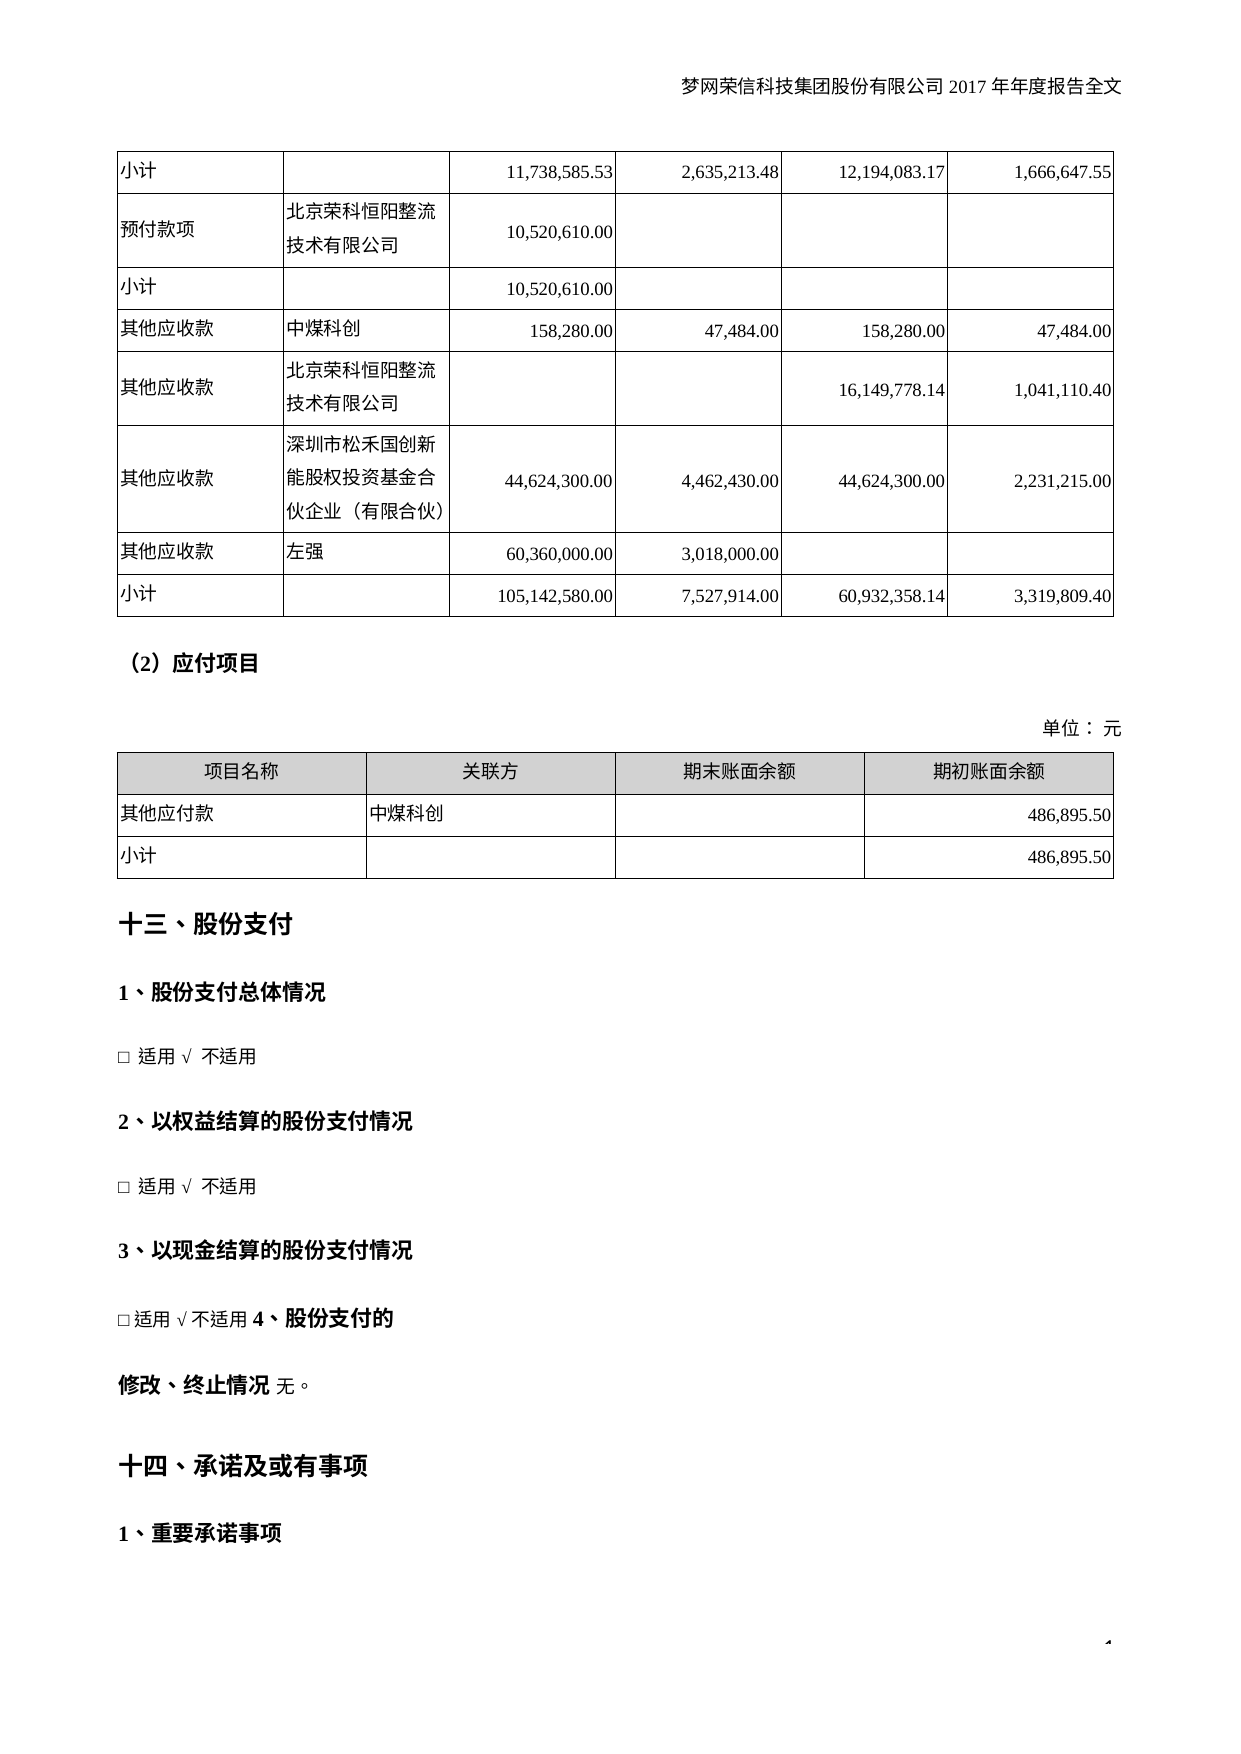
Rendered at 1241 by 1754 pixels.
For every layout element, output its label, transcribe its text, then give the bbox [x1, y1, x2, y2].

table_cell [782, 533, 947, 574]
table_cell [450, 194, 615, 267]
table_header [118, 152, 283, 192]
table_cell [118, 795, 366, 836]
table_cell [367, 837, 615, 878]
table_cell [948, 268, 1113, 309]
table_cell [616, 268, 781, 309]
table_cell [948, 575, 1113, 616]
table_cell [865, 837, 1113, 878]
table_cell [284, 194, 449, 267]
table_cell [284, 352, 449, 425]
subtitle 2、以权益结算的股份支付情况 [118, 1106, 1138, 1136]
text 单位： 元 [102, 715, 1122, 740]
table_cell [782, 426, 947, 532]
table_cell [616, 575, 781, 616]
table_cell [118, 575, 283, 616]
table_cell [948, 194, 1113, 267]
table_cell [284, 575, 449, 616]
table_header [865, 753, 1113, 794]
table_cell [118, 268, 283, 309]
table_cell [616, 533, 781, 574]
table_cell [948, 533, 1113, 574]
subtitle 十四、承诺及或有事项 [118, 1448, 1138, 1483]
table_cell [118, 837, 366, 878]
subtitle 3、以现金结算的股份支付情况 [118, 1236, 1138, 1265]
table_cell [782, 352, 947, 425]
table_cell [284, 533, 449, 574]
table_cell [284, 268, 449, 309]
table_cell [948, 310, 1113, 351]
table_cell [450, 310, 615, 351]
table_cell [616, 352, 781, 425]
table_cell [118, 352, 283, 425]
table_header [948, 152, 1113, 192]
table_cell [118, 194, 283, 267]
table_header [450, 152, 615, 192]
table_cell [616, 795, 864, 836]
subtitle （2）应付项目 [118, 648, 1138, 678]
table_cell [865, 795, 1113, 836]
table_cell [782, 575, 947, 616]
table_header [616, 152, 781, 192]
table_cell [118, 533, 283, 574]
subtitle 1、股份支付总体情况 [118, 976, 1138, 1006]
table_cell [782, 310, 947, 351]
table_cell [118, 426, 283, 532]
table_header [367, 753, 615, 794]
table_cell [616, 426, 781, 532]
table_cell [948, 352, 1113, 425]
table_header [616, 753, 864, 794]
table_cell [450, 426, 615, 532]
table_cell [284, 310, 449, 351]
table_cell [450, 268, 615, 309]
text □ 适用 √ 不适用 4、股份支付的修改、终止情况 无。 [118, 1303, 415, 1400]
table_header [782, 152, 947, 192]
text □ 适用 √ 不适用 [118, 1173, 1138, 1199]
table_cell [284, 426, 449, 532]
subtitle 1、重要承诺事项 [118, 1518, 1138, 1548]
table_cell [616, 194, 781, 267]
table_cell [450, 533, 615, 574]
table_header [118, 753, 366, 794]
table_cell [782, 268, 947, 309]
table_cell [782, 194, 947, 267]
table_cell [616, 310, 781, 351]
subtitle 十三、股份支付 [118, 907, 1138, 941]
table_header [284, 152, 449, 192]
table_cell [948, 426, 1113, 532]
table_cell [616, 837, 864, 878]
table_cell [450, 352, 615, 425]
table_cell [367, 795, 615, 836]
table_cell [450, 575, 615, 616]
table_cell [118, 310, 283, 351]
text □ 适用 √ 不适用 [118, 1043, 1138, 1069]
